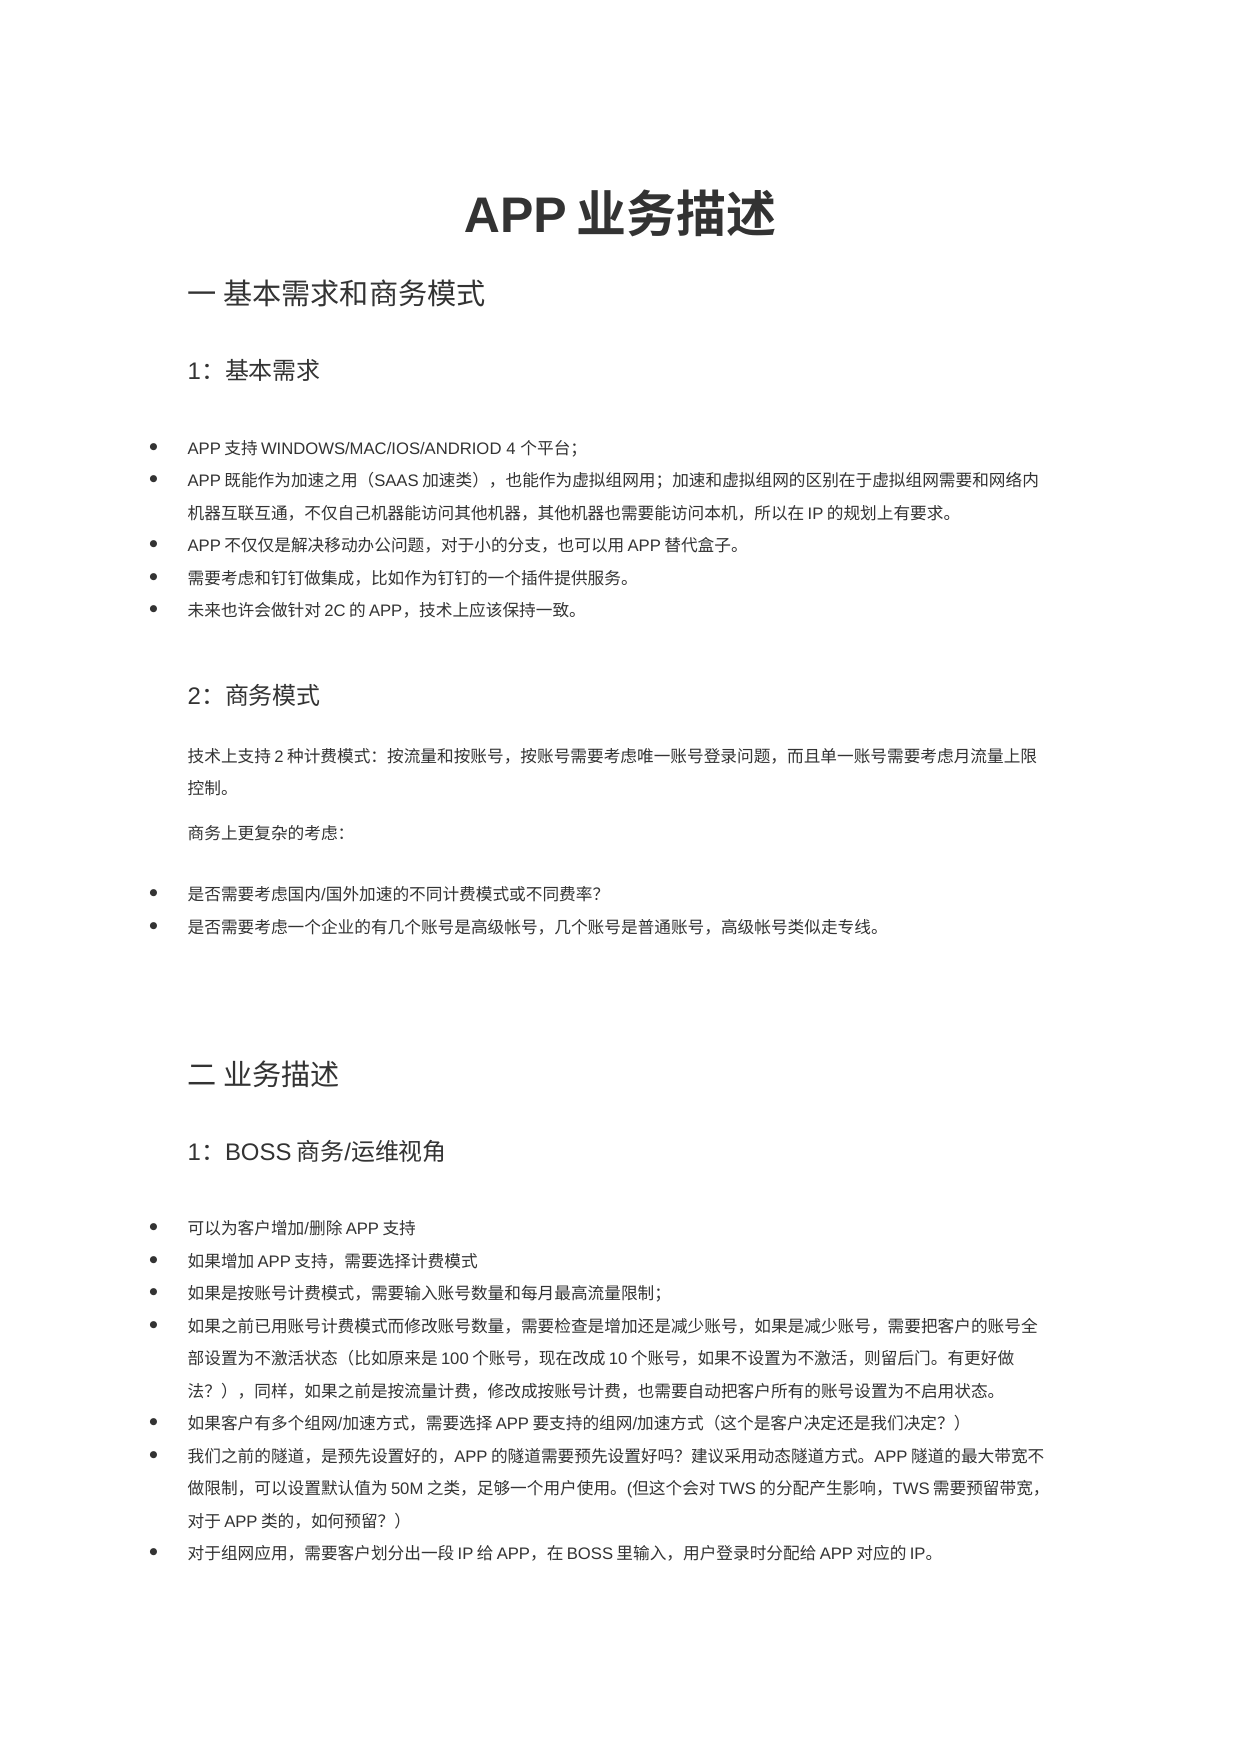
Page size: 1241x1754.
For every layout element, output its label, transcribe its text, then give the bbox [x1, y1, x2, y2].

text 一 基本需求和商务模式 [187, 259, 1053, 324]
text 二 业务描述 [187, 1040, 1053, 1105]
list APP支持WINDOWS/MAC/IOS/ANDRIOD 4 个平台； [150, 431, 1053, 463]
list APP既能作为加速之用（SAAS加速类），也能作为虚拟组网用；加速和虚拟组网的区别在于虚拟组网需要和网络内机器互联互通，不仅自己机器能访问其他机器，其他机器也需要能访问本机，所以在IP的规划上有要求。 [150, 463, 1053, 528]
list 如果之前已用账号计费模式而修改账号数量，需要检查是增加还是减少账号，如果是减少账号，需要把客户的账号全部设置为不激活状态（比如原来是100个账号，现在改成10个账号，如果不设置为不激活，则留后门。有更好做法？），同样，如果之前是按流量计费，修改成按账号计费，也需要自动把客户所有的账号设置为不启用状态。 [150, 1309, 1053, 1406]
list 是否需要考虑一个企业的有几个账号是高级帐号，几个账号是普通账号，高级帐号类似走专线。 [150, 910, 1053, 942]
text 1：基本需求 [187, 336, 1053, 401]
list 如果增加APP支持，需要选择计费模式 [150, 1244, 1053, 1276]
list 对于组网应用，需要客户划分出一段IP给APP，在BOSS里输入，用户登录时分配给APP对应的IP。 [150, 1536, 1053, 1569]
text 商务上更复杂的考虑： [187, 816, 1053, 848]
list 如果是按账号计费模式，需要输入账号数量和每月最高流量限制； [150, 1276, 1053, 1309]
list 未来也许会做针对2C的APP，技术上应该保持一致。 [150, 593, 1053, 626]
list 如果客户有多个组网/加速方式，需要选择APP要支持的组网/加速方式（这个是客户决定还是我们决定？） [150, 1406, 1053, 1439]
list 我们之前的隧道，是预先设置好的，APP的隧道需要预先设置好吗？建议采用动态隧道方式。APP隧道的最大带宽不做限制，可以设置默认值为50M之类，足够一个用户使用。(但这个会对TWS的分配产生影响，TWS需要预留带宽，对于APP类的，如何预留？） [150, 1439, 1053, 1536]
text APP业务描述 [187, 162, 1053, 259]
list 需要考虑和钉钉做集成，比如作为钉钉的一个插件提供服务。 [150, 561, 1053, 593]
list 是否需要考虑国内/国外加速的不同计费模式或不同费率？ [150, 877, 1053, 910]
text 2：商务模式 [187, 662, 1053, 727]
text 技术上支持2种计费模式：按流量和按账号，按账号需要考虑唯一账号登录问题，而且单一账号需要考虑月流量上限控制。 [187, 739, 1053, 804]
list APP不仅仅是解决移动办公问题，对于小的分支，也可以用APP替代盒子。 [150, 528, 1053, 561]
list 可以为客户增加/删除APP支持 [150, 1211, 1053, 1244]
text 1：BOSS商务/运维视角 [187, 1117, 1053, 1182]
